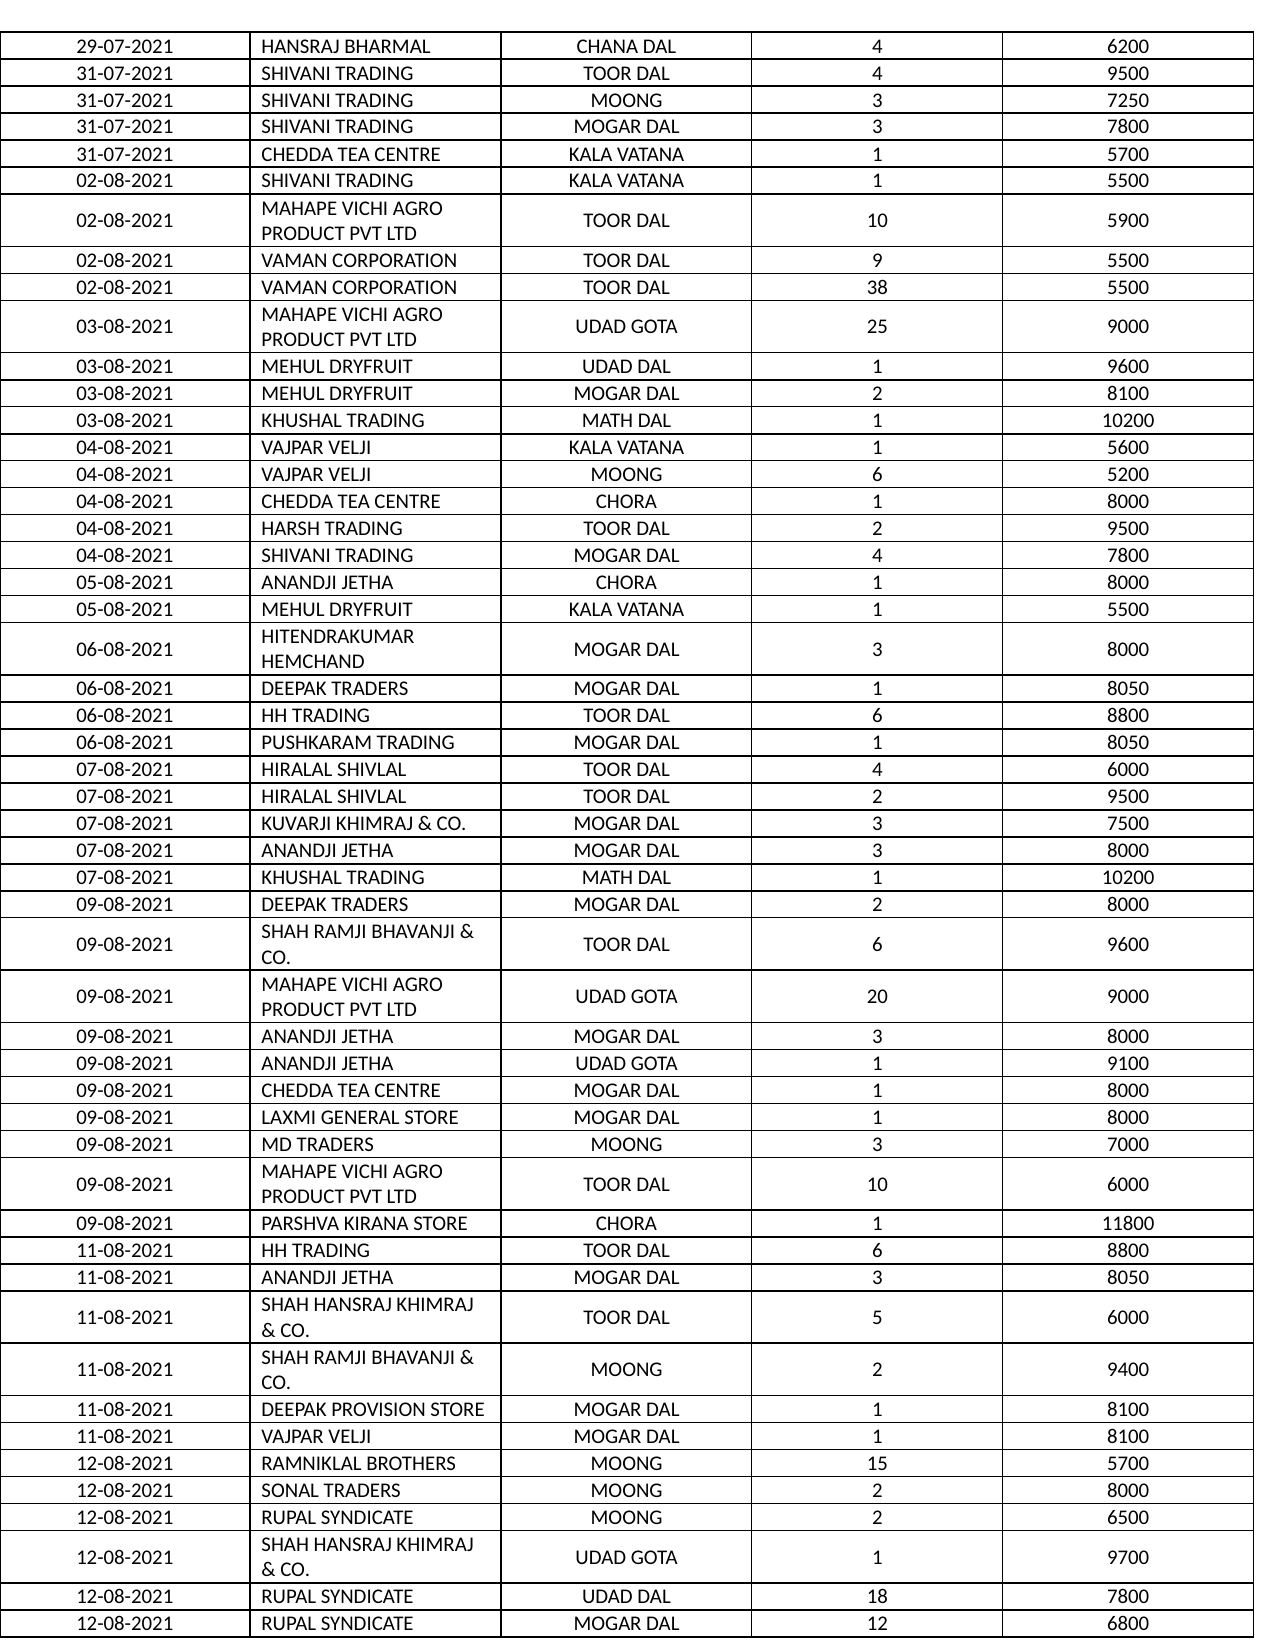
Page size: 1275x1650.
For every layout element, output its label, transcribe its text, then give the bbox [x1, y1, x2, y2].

table_cell 2 [752, 515, 1002, 541]
table_cell 1 [752, 596, 1002, 622]
table_cell 6 [752, 703, 1002, 728]
table_cell SHIVANI TRADING [251, 87, 500, 112]
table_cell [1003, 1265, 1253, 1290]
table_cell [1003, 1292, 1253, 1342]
table_cell 20 [752, 971, 1002, 1022]
table_cell TOOR DAL [502, 918, 751, 969]
table_cell DEEPAK TRADERS [251, 892, 500, 917]
table_cell 8050 [1003, 676, 1253, 701]
table_cell 9600 [1003, 353, 1253, 379]
table_cell TOOR DAL [502, 247, 751, 272]
table_cell 9500 [1003, 784, 1253, 809]
table_cell 07-08-2021 [1, 811, 249, 836]
table_cell ANANDJI JETHA [251, 838, 500, 863]
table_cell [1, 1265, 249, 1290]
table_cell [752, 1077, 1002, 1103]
table_cell MATH DAL [502, 407, 751, 433]
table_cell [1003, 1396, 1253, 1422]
table_cell MOONG [502, 461, 751, 487]
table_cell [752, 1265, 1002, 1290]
table_cell TOOR DAL [502, 515, 751, 541]
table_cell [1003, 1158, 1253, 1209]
table_cell MOGAR DAL [502, 676, 751, 701]
table_cell 2 [752, 784, 1002, 809]
table_cell SHIVANI TRADING [251, 60, 500, 85]
table_cell 6200 [1003, 33, 1253, 58]
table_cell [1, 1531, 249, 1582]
table_cell CHEDDA TEA CENTRE [251, 488, 500, 514]
table_cell 5500 [1003, 247, 1253, 272]
table_cell VAMAN CORPORATION [251, 274, 500, 299]
table_cell 05-08-2021 [1, 569, 249, 595]
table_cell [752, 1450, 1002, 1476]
table_cell 31-07-2021 [1, 141, 249, 166]
table_cell CHORA [502, 488, 751, 514]
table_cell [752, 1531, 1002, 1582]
table_cell 1 [752, 488, 1002, 514]
table_cell 9000 [1003, 971, 1253, 1022]
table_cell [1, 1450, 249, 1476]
table_cell 04-08-2021 [1, 488, 249, 514]
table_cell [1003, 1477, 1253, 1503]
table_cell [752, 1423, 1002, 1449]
table_cell 06-08-2021 [1, 703, 249, 728]
table_cell MEHUL DRYFRUIT [251, 353, 500, 379]
table_cell 04-08-2021 [1, 435, 249, 460]
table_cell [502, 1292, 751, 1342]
table_cell 3 [752, 623, 1002, 674]
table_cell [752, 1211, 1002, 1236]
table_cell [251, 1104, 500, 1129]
table_cell ANANDJI JETHA [251, 1023, 500, 1049]
table_cell MOGAR DAL [502, 542, 751, 568]
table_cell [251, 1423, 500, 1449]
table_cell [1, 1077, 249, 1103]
table_cell SHIVANI TRADING [251, 542, 500, 568]
table_cell 1 [752, 407, 1002, 433]
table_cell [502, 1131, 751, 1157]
table_cell 8000 [1003, 569, 1253, 595]
table_cell KUVARJI KHIMRAJ & CO. [251, 811, 500, 836]
table_cell KALA VATANA [502, 141, 751, 166]
table_cell MOGAR DAL [502, 811, 751, 836]
table_cell MEHUL DRYFRUIT [251, 381, 500, 406]
table_cell TOOR DAL [502, 784, 751, 809]
table_cell 03-08-2021 [1, 407, 249, 433]
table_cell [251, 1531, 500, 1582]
table_cell 5500 [1003, 274, 1253, 299]
table_cell 5500 [1003, 168, 1253, 193]
table_cell 9000 [1003, 301, 1253, 352]
table_cell 10200 [1003, 865, 1253, 890]
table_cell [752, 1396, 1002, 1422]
table_cell 5200 [1003, 461, 1253, 487]
table_cell HANSRAJ BHARMAL [251, 33, 500, 58]
table_cell UDAD DAL [502, 353, 751, 379]
table_cell 5900 [1003, 195, 1253, 246]
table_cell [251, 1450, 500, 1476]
table_cell 8000 [1003, 892, 1253, 917]
table_cell 1 [752, 168, 1002, 193]
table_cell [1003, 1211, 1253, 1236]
table_cell 3 [752, 1023, 1002, 1049]
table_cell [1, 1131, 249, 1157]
table_cell 1 [752, 569, 1002, 595]
table_cell DEEPAK TRADERS [251, 676, 500, 701]
table_cell 38 [752, 274, 1002, 299]
table_cell PUSHKARAM TRADING [251, 730, 500, 755]
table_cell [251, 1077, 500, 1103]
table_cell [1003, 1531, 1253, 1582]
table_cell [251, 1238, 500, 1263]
table_cell 09-08-2021 [1, 1050, 249, 1076]
table_cell 9500 [1003, 515, 1253, 541]
table_cell 4 [752, 33, 1002, 58]
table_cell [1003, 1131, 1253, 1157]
table_cell SHAH RAMJI BHAVANJI & CO. [251, 918, 500, 969]
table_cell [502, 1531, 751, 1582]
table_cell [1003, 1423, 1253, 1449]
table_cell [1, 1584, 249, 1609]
table_cell KALA VATANA [502, 168, 751, 193]
table_cell 25 [752, 301, 1002, 352]
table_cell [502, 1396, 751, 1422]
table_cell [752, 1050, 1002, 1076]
table_cell 09-08-2021 [1, 918, 249, 969]
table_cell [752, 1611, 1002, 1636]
table_cell HIRALAL SHIVLAL [251, 784, 500, 809]
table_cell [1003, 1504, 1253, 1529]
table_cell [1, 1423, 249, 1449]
table_cell 5700 [1003, 141, 1253, 166]
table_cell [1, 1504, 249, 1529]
table_cell 31-07-2021 [1, 114, 249, 139]
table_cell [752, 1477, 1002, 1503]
table_cell CHANA DAL [502, 33, 751, 58]
table_cell 6 [752, 918, 1002, 969]
table_cell HH TRADING [251, 703, 500, 728]
table_cell SHIVANI TRADING [251, 114, 500, 139]
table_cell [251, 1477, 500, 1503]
table_cell HITENDRAKUMAR HEMCHAND [251, 623, 500, 674]
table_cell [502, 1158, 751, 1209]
table_cell CHORA [502, 569, 751, 595]
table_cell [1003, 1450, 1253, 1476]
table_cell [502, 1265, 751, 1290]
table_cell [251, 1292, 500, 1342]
table_cell 2 [752, 892, 1002, 917]
table_cell 1 [752, 730, 1002, 755]
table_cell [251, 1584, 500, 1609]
table_cell ANANDJI JETHA [251, 1050, 500, 1076]
table_cell 02-08-2021 [1, 168, 249, 193]
table_cell 7800 [1003, 114, 1253, 139]
table_cell 2 [752, 381, 1002, 406]
table_cell 6000 [1003, 757, 1253, 782]
table_cell MOGAR DAL [502, 114, 751, 139]
table_cell 29-07-2021 [1, 33, 249, 58]
table_cell 5500 [1003, 596, 1253, 622]
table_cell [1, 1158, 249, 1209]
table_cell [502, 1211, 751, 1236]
table_cell 07-08-2021 [1, 838, 249, 863]
table_cell 8000 [1003, 1023, 1253, 1049]
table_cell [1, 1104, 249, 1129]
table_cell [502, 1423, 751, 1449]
table_cell MEHUL DRYFRUIT [251, 596, 500, 622]
table_cell 07-08-2021 [1, 757, 249, 782]
table_cell MAHAPE VICHI AGRO PRODUCT PVT LTD [251, 195, 500, 246]
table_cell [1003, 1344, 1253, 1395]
table_cell MOONG [502, 87, 751, 112]
table_cell 6 [752, 461, 1002, 487]
table_cell UDAD GOTA [502, 971, 751, 1022]
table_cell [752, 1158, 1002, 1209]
table_cell MATH DAL [502, 865, 751, 890]
table_cell 4 [752, 60, 1002, 85]
table_cell TOOR DAL [502, 703, 751, 728]
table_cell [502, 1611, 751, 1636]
table_cell HIRALAL SHIVLAL [251, 757, 500, 782]
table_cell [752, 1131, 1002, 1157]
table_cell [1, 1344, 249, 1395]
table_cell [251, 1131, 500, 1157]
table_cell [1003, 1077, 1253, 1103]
table_cell MOGAR DAL [502, 730, 751, 755]
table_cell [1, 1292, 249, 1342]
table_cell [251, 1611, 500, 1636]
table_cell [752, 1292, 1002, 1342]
table_cell 8800 [1003, 703, 1253, 728]
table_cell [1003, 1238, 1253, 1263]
table_cell MAHAPE VICHI AGRO PRODUCT PVT LTD [251, 971, 500, 1022]
table_cell MOGAR DAL [502, 381, 751, 406]
table_cell 4 [752, 757, 1002, 782]
table_cell 06-08-2021 [1, 730, 249, 755]
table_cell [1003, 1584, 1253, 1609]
table_cell 04-08-2021 [1, 461, 249, 487]
table_cell 9 [752, 247, 1002, 272]
table_cell 3 [752, 114, 1002, 139]
table_cell MOGAR DAL [502, 838, 751, 863]
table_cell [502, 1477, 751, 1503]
table_cell 07-08-2021 [1, 865, 249, 890]
table_cell 1 [752, 865, 1002, 890]
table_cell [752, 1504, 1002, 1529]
table_cell 03-08-2021 [1, 301, 249, 352]
table_cell 10 [752, 195, 1002, 246]
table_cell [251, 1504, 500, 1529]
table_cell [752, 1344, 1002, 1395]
table_cell 09-08-2021 [1, 971, 249, 1022]
table_cell 03-08-2021 [1, 381, 249, 406]
table_cell 09-08-2021 [1, 892, 249, 917]
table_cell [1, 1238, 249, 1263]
table_cell MAHAPE VICHI AGRO PRODUCT PVT LTD [251, 301, 500, 352]
table_cell 1 [752, 353, 1002, 379]
table_cell VAJPAR VELJI [251, 461, 500, 487]
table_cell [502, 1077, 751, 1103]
table_cell 5600 [1003, 435, 1253, 460]
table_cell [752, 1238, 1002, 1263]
table_cell TOOR DAL [502, 60, 751, 85]
table_cell 09-08-2021 [1, 1023, 249, 1049]
table_cell 7500 [1003, 811, 1253, 836]
table_cell SHIVANI TRADING [251, 168, 500, 193]
table_cell 10200 [1003, 407, 1253, 433]
table_cell KHUSHAL TRADING [251, 865, 500, 890]
table_cell 04-08-2021 [1, 515, 249, 541]
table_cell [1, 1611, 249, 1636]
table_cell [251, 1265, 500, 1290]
table_cell 02-08-2021 [1, 195, 249, 246]
table_cell 9500 [1003, 60, 1253, 85]
table_cell 06-08-2021 [1, 676, 249, 701]
table_cell KHUSHAL TRADING [251, 407, 500, 433]
table_cell ANANDJI JETHA [251, 569, 500, 595]
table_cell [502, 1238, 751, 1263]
table_cell KALA VATANA [502, 596, 751, 622]
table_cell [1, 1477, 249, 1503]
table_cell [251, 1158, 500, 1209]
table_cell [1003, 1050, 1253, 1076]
table_cell 3 [752, 811, 1002, 836]
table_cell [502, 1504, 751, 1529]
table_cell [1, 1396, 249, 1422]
table_cell 03-08-2021 [1, 353, 249, 379]
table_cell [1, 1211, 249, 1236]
table_cell TOOR DAL [502, 757, 751, 782]
table_cell 1 [752, 141, 1002, 166]
table_cell VAJPAR VELJI [251, 435, 500, 460]
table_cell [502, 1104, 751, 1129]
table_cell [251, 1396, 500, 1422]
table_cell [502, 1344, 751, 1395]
table_cell 9600 [1003, 918, 1253, 969]
table_cell 31-07-2021 [1, 60, 249, 85]
table_cell 8100 [1003, 381, 1253, 406]
table_cell 02-08-2021 [1, 247, 249, 272]
table_cell 05-08-2021 [1, 596, 249, 622]
table_cell UDAD GOTA [502, 1050, 751, 1076]
table_cell 8000 [1003, 838, 1253, 863]
table_cell MOGAR DAL [502, 623, 751, 674]
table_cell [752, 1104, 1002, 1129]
table_cell 04-08-2021 [1, 542, 249, 568]
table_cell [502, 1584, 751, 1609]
table_cell 7800 [1003, 542, 1253, 568]
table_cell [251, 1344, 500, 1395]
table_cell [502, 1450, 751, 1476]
table_cell 8050 [1003, 730, 1253, 755]
table_cell MOGAR DAL [502, 1023, 751, 1049]
table_cell 1 [752, 435, 1002, 460]
table_cell KALA VATANA [502, 435, 751, 460]
table_cell TOOR DAL [502, 195, 751, 246]
table_cell 8000 [1003, 488, 1253, 514]
table_cell VAMAN CORPORATION [251, 247, 500, 272]
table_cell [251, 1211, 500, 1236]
table_cell 31-07-2021 [1, 87, 249, 112]
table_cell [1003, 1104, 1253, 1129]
table_cell CHEDDA TEA CENTRE [251, 141, 500, 166]
table_cell 06-08-2021 [1, 623, 249, 674]
table_cell TOOR DAL [502, 274, 751, 299]
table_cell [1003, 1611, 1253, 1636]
table_cell 4 [752, 542, 1002, 568]
table_cell 7250 [1003, 87, 1253, 112]
table_cell 8000 [1003, 623, 1253, 674]
table_cell HARSH TRADING [251, 515, 500, 541]
table_cell UDAD GOTA [502, 301, 751, 352]
table_cell 07-08-2021 [1, 784, 249, 809]
table_cell MOGAR DAL [502, 892, 751, 917]
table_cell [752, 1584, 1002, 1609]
table_cell 3 [752, 838, 1002, 863]
table_cell 3 [752, 87, 1002, 112]
table_cell 1 [752, 676, 1002, 701]
table_cell 02-08-2021 [1, 274, 249, 299]
